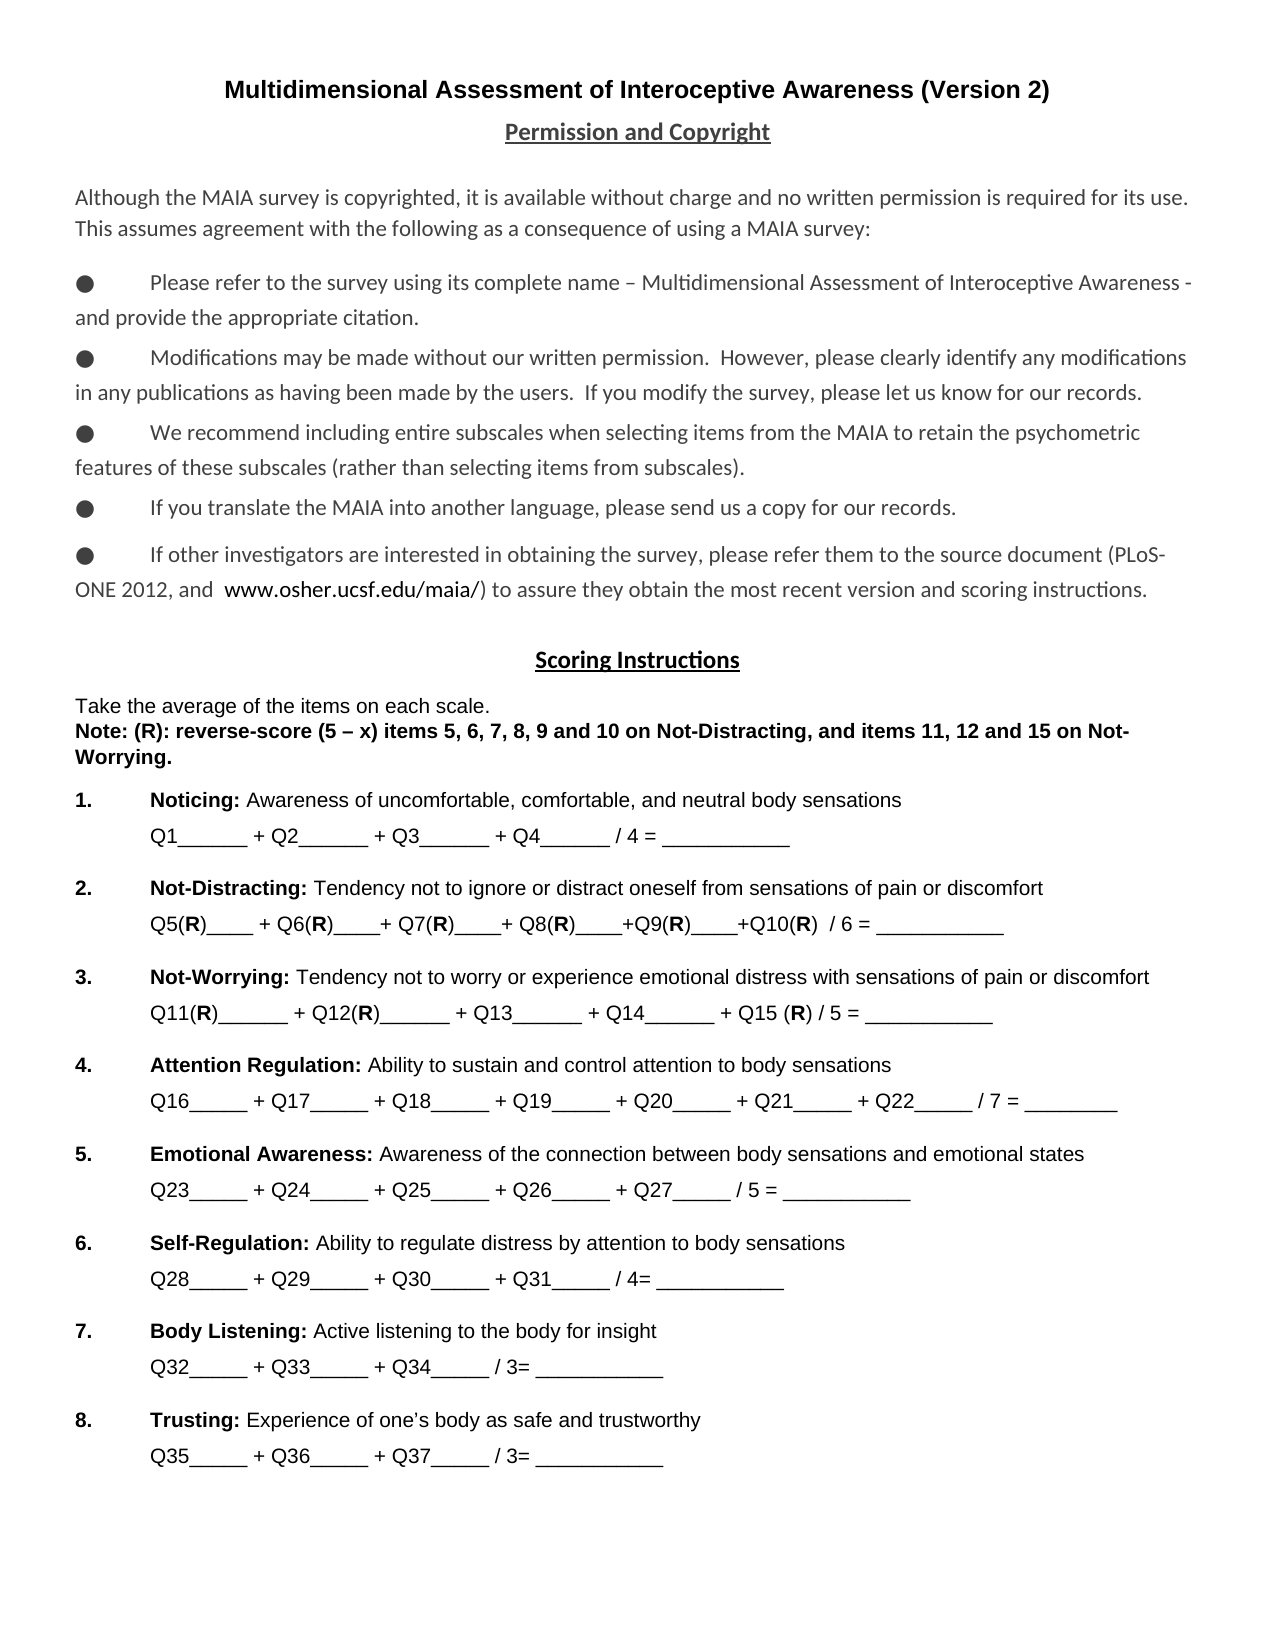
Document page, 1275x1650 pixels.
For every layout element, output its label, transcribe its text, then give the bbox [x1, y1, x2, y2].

text Q23_____ + Q24_____ + Q25_____ + Q26_____ + Q27_____ / 5 = ___________ [150, 1178, 1200, 1202]
list Trusting: Experience of one’s body as safe and trustworthy [75, 1407, 1200, 1431]
text Scoring Instructions [75, 644, 1200, 674]
subtitle Attention Regulation: Ability to sustain and control attention to body sensations [75, 1053, 1200, 1077]
text Q32_____ + Q33_____ + Q34_____ / 3= ___________ [150, 1355, 1200, 1379]
text Q28_____ + Q29_____ + Q30_____ + Q31_____ / 4= ___________ [150, 1266, 1200, 1290]
text Q11(R)______ + Q12(R)______ + Q13______ + Q14______ + Q15 (R) / 5 = ___________ [150, 1001, 1200, 1025]
text Multidimensional Assessment of Interoceptive Awareness (Version 2) [75, 75, 1200, 104]
text Note: (R): reverse-score (5 – x) items 5, 6, 7, 8, 9 and 10 on Not-Distracting, and items 11, 12 and 15 on Not-Worrying. [75, 719, 1200, 769]
text Q35_____ + Q36_____ + Q37_____ / 3= ___________ [150, 1443, 1200, 1467]
list Self-Regulation: Ability to regulate distress by attention to body sensations [75, 1230, 1200, 1254]
text Take the average of the items on each scale. [75, 693, 1200, 717]
list Emotional Awareness: Awareness of the connection between body sensations and emotional states [75, 1142, 1200, 1166]
text Although the MAIA survey is copyrighted, it is available without charge and no written permission is required for its use. This assumes agreement with the following as a consequence of using a MAIA survey: [75, 183, 1200, 242]
text Q1______ + Q2______ + Q3______ + Q4______ / 4 = ___________ [150, 824, 1200, 848]
list Body Listening: Active listening to the body for insight [75, 1319, 1200, 1343]
list Please refer to the survey using its complete name – Multidimensional Assessment of Interoceptive Awareness - and provide the appropriate citation. [75, 256, 1200, 331]
text Permission and Copyright [75, 116, 1200, 147]
list If you translate the MAIA into another language, please send us a copy for our records. [75, 481, 1200, 528]
list If other investigators are interested in obtaining the survey, please refer them to the source document (PLoS-ONE 2012, and www.osher.ucsf.edu/maia/) to assure they obtain the most recent version and scoring instructions. [75, 528, 1200, 603]
subtitle Noticing: Awareness of uncomfortable, comfortable, and neutral body sensations [75, 788, 1200, 812]
text Q5(R)____ + Q6(R)____+ Q7(R)____+ Q8(R)____+Q9(R)____+Q10(R) / 6 = ___________ [150, 912, 1200, 936]
text Q16_____ + Q17_____ + Q18_____ + Q19_____ + Q20_____ + Q21_____ + Q22_____ / 7 = ________ [150, 1089, 1200, 1113]
subtitle Not-Distracting: Tendency not to ignore or distract oneself from sensations of pain or discomfort [75, 876, 1200, 900]
list Modifications may be made without our written permission. However, please clearly identify any modifications in any publications as having been made by the users. If you modify the survey, please let us know for our records. [75, 331, 1200, 406]
subtitle Not-Worrying: Tendency not to worry or experience emotional distress with sensations of pain or discomfort [75, 965, 1200, 989]
list We recommend including entire subscales when selecting items from the MAIA to retain the psychometric features of these subscales (rather than selecting items from subscales). [75, 406, 1200, 481]
